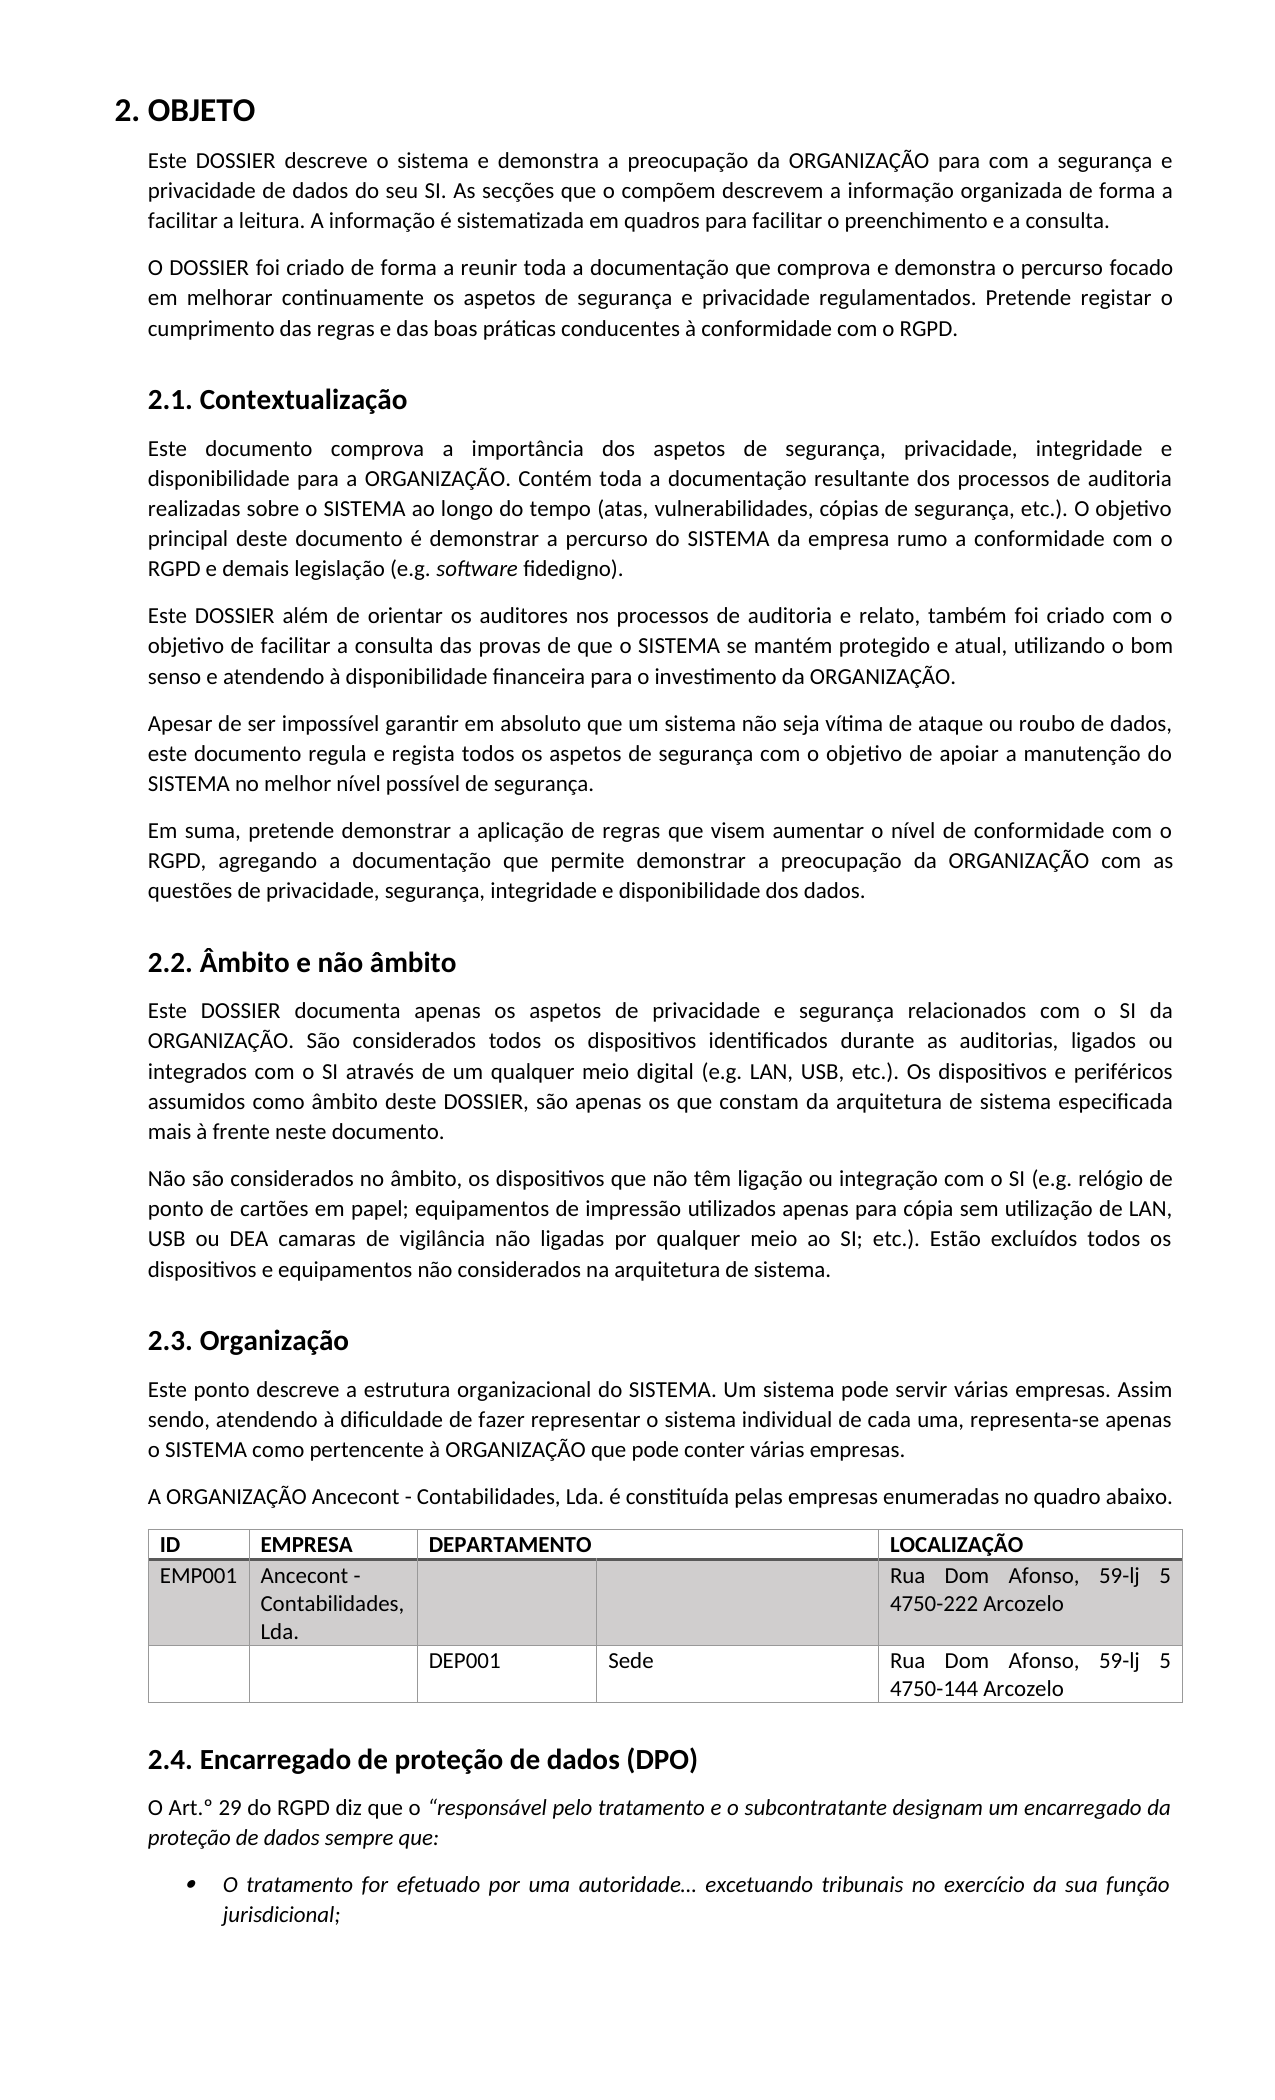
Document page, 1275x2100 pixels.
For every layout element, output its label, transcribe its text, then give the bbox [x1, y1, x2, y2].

table_cell [597, 1561, 878, 1645]
text Âmbito e não âmbito [148, 944, 1174, 980]
text Este ponto descreve a estrutura organizacional do SISTEMA. Um sistema pode servir várias empresas. Assim sendo, atendendo à dificuldade de fazer representar o sistema individual de cada uma, representa-se apenas o SISTEMA como pertencente à ORGANIZAÇÃO que pode conter várias empresas. [148, 1375, 1174, 1463]
table_header LOCALIZAÇÃO [879, 1530, 1182, 1558]
text O DOSSIER foi criado de forma a reunir toda a documentação que comprova e demonstra o percurso focado em melhorar continuamente os aspetos de segurança e privacidade regulamentados. Pretende registar o cumprimento das regras e das boas práticas conducentes à conformidade com o RGPD. [148, 253, 1174, 342]
text A ORGANIZAÇÃO Ancecont - Contabilidades, Lda. é constituída pelas empresas enumeradas no quadro abaixo. [148, 1482, 1174, 1510]
table_cell Sede [597, 1646, 878, 1702]
table_cell Ancecont - Contabilidades, Lda. [250, 1561, 417, 1645]
table_header ID [149, 1530, 249, 1558]
text Não são considerados no âmbito, os dispositivos que não têm ligação ou integração com o SI (e.g. relógio de ponto de cartões em papel; equipamentos de impressão utilizados apenas para cópia sem utilização de LAN, USB ou DEA camaras de vigilância não ligadas por qualquer meio ao SI; etc.). Estão excluídos todos os dispositivos e equipamentos não considerados na arquitetura de sistema. [148, 1164, 1174, 1283]
text Contextualização [148, 381, 1174, 417]
table_header EMPRESA [250, 1530, 417, 1558]
table_cell [149, 1646, 249, 1702]
table_cell EMP001 [149, 1561, 249, 1645]
table_header DEPARTAMENTO [418, 1530, 878, 1558]
text OBJETO [148, 89, 1174, 129]
text Em suma, pretende demonstrar a aplicação de regras que visem aumentar o nível de conformidade com o RGPD, agregando a documentação que permite demonstrar a preocupação da ORGANIZAÇÃO com as questões de privacidade, segurança, integridade e disponibilidade dos dados. [148, 816, 1174, 904]
text Este DOSSIER descreve o sistema e demonstra a preocupação da ORGANIZAÇÃO para com a segurança e privacidade de dados do seu SI. As secções que o compõem descrevem a informação organizada de forma a facilitar a leitura. A informação é sistematizada em quadros para facilitar o preenchimento e a consulta. [148, 146, 1174, 234]
text Encarregado de proteção de dados (DPO) [148, 1741, 1174, 1776]
text Este DOSSIER documenta apenas os aspetos de privacidade e segurança relacionados com o SI da ORGANIZAÇÃO. São considerados todos os dispositivos identificados durante as auditorias, ligados ou integrados com o SI através de um qualquer meio digital (e.g. LAN, USB, etc.). Os dispositivos e periféricos assumidos como âmbito deste DOSSIER, são apenas os que constam da arquitetura de sistema especificada mais à frente neste documento. [148, 996, 1174, 1145]
table_cell [250, 1646, 417, 1702]
text Organização [148, 1322, 1174, 1358]
table_cell DEP001 [418, 1646, 596, 1702]
text O Art.º 29 do RGPD diz que o “responsável pelo tratamento e o subcontratante designam um encarregado da proteção de dados sempre que: [148, 1793, 1174, 1851]
table_cell [418, 1561, 596, 1645]
text Este documento comprova a importância dos aspetos de segurança, privacidade, integridade e disponibilidade para a ORGANIZAÇÃO. Contém toda a documentação resultante dos processos de auditoria realizadas sobre o SISTEMA ao longo do tempo (atas, vulnerabilidades, cópias de segurança, etc.). O objetivo principal deste documento é demonstrar a percurso do SISTEMA da empresa rumo a conformidade com o RGPD e demais legislação (e.g. software fidedigno). [148, 434, 1174, 583]
table_cell Rua Dom Afonso, 59-lj 5 4750-222 Arcozelo [879, 1561, 1182, 1645]
text Este DOSSIER além de orientar os auditores nos processos de auditoria e relato, também foi criado com o objetivo de facilitar a consulta das provas de que o SISTEMA se mantém protegido e atual, utilizando o bom senso e atendendo à disponibilidade financeira para o investimento da ORGANIZAÇÃO. [148, 601, 1174, 690]
table_cell Rua Dom Afonso, 59-lj 5 4750-144 Arcozelo [879, 1646, 1182, 1702]
list O tratamento for efetuado por uma autoridade… excetuando tribunais no exercício da sua função jurisdicional; [185, 1870, 1174, 1928]
text Apesar de ser impossível garantir em absoluto que um sistema não seja vítima de ataque ou roubo de dados, este documento regula e regista todos os aspetos de segurança com o objetivo de apoiar a manutenção do SISTEMA no melhor nível possível de segurança. [148, 709, 1174, 797]
